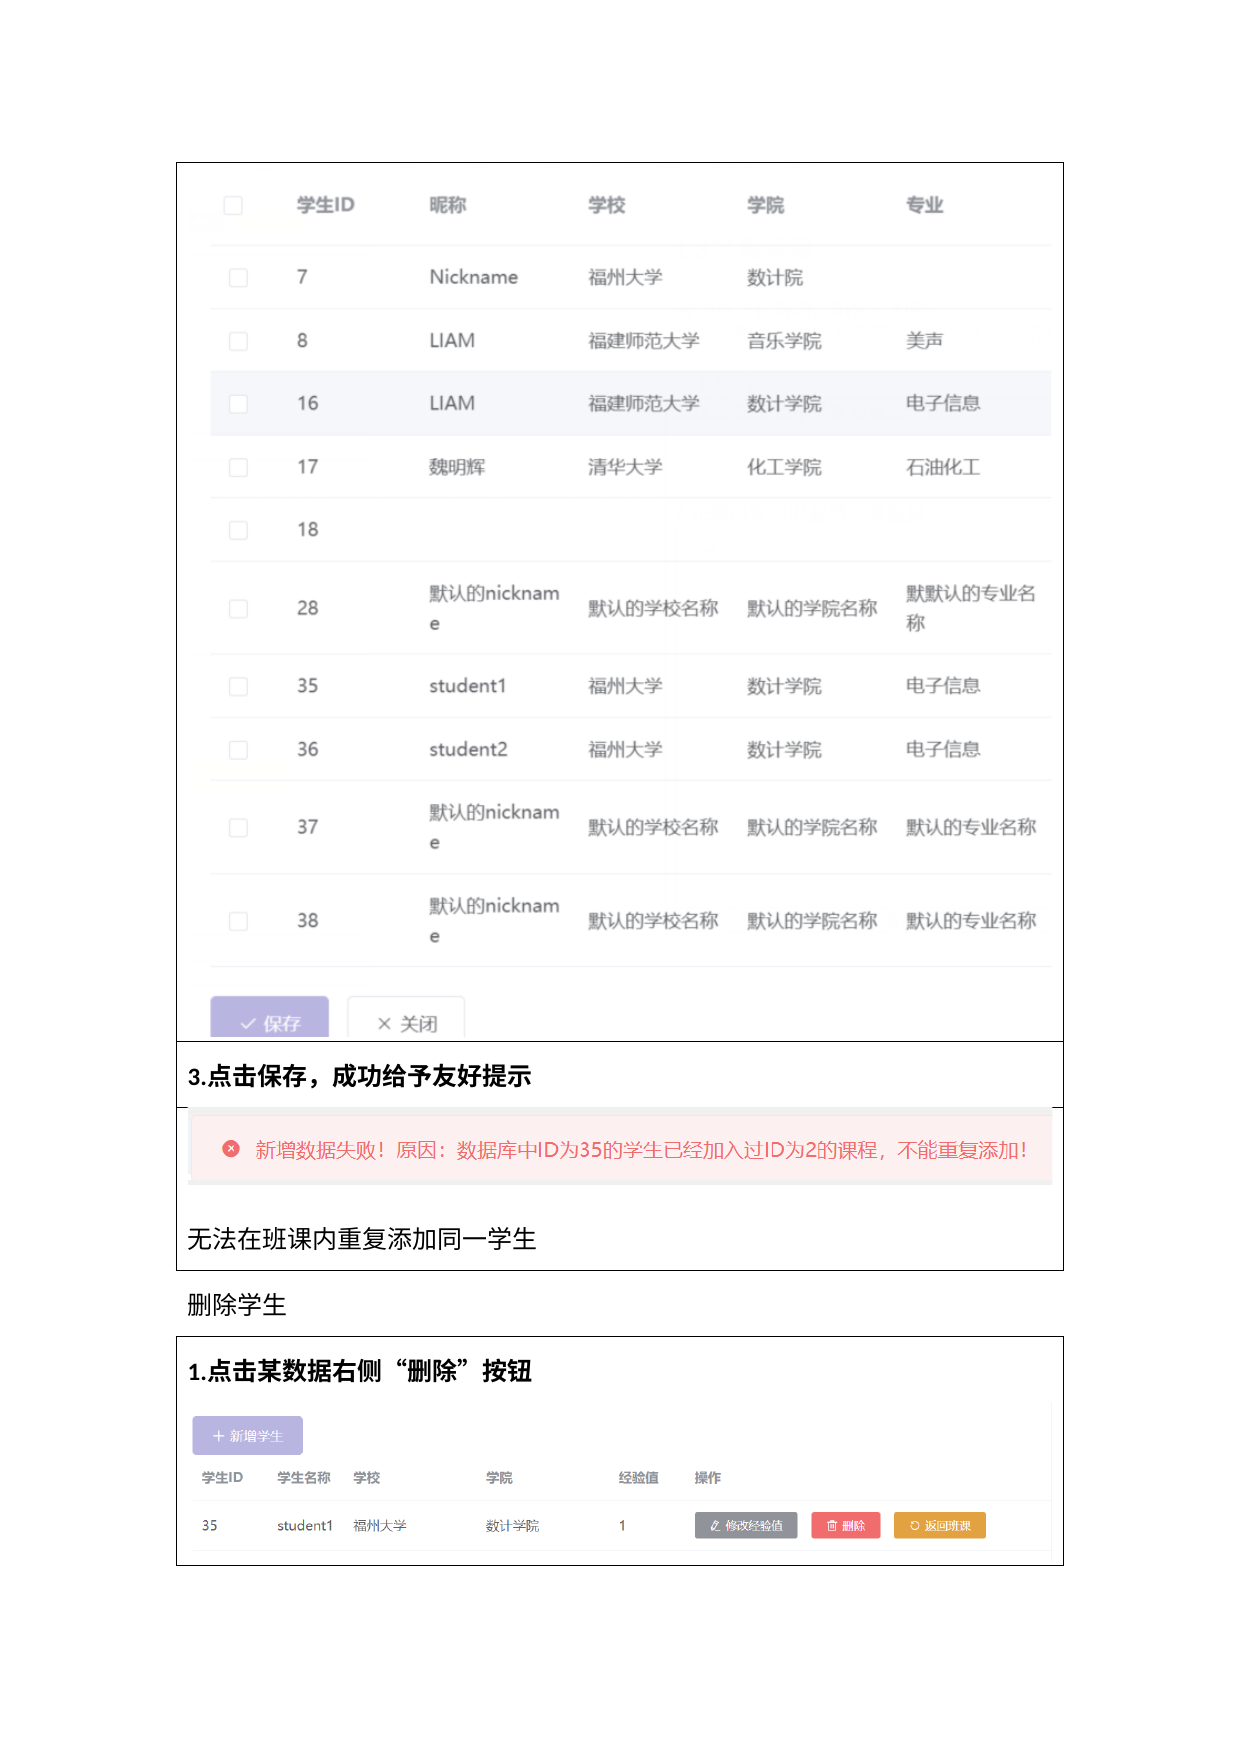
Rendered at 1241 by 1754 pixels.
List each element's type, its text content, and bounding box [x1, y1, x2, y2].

picture [187, 1402, 1052, 1563]
table_cell 3.点击保存，成功给予友好提示 [177, 1042, 1063, 1107]
picture [187, 1107, 1053, 1185]
table_cell 选择要添加的学生 [177, 163, 1063, 1041]
picture [187, 163, 1052, 1037]
table_header 1.点击某数据右侧“删除”按钮 [177, 1337, 1063, 1565]
text 删除学生 [187, 1271, 1053, 1336]
table_cell 无法在班课内重复添加同一学生 [177, 1108, 1063, 1270]
